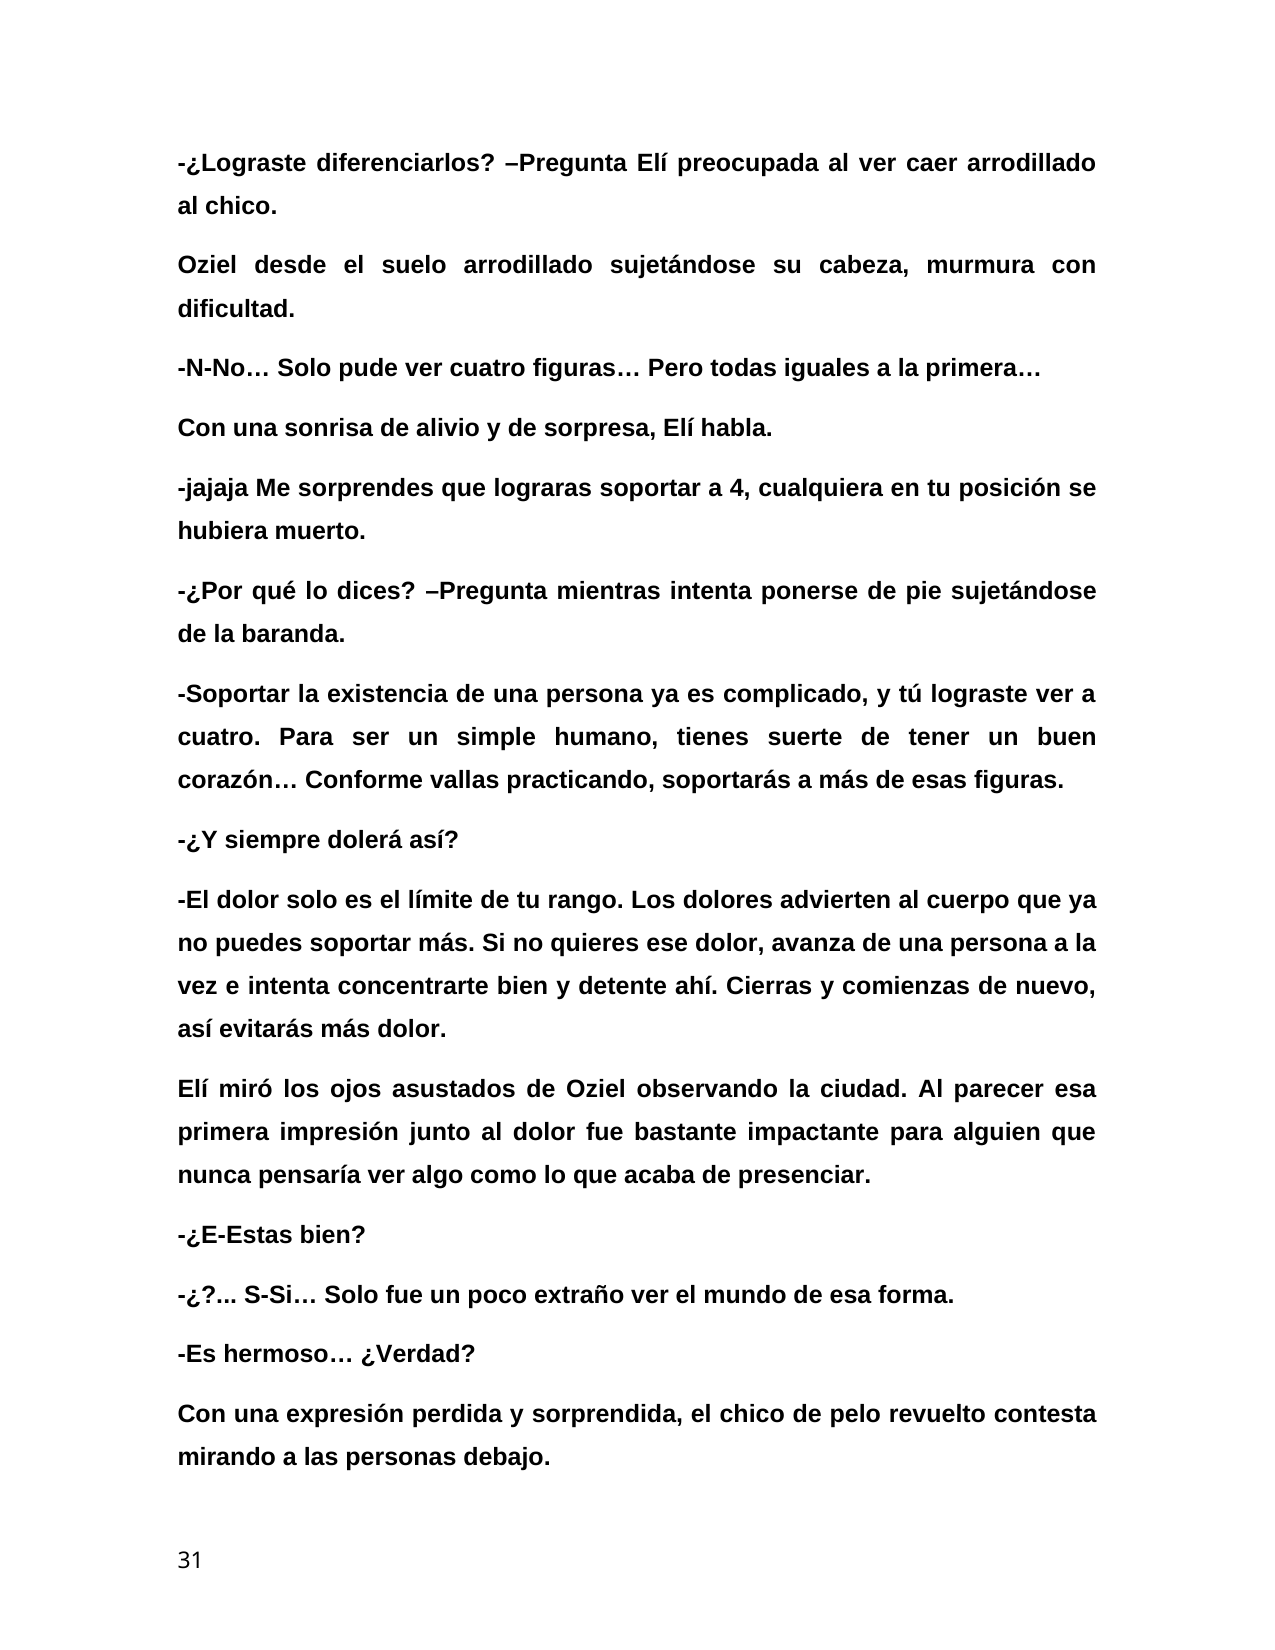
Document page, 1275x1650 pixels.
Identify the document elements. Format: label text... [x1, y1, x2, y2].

text -jajaja Me sorprendes que lograras soportar a 4, cualquiera en tu posición se hubiera muerto. [177, 473, 1098, 545]
text -¿Lograste diferenciarlos? –Pregunta Elí preocupada al ver caer arrodillado al chico. [177, 148, 1098, 219]
text Con una sonrisa de alivio y de sorpresa, Elí habla. [177, 413, 1098, 442]
text Oziel desde el suelo arrodillado sujetándose su cabeza, murmura con dificultad. [177, 251, 1098, 322]
text -El dolor solo es el límite de tu rango. Los dolores advierten al cuerpo que ya no puedes soportar más. Si no quieres ese dolor, avanza de una persona a la vez e intenta concentrarte bien y detente ahí. Cierras y comienzas de nuevo, así evitarás más dolor. [177, 885, 1098, 1043]
text Elí miró los ojos asustados de Oziel observando la ciudad. Al parecer esa primera impresión junto al dolor fue bastante impactante para alguien que nunca pensaría ver algo como lo que acaba de presenciar. [177, 1074, 1098, 1189]
text Con una expresión perdida y sorprendida, el chico de pelo revuelto contesta mirando a las personas debajo. [177, 1399, 1098, 1471]
text -¿E-Estas bien? [177, 1220, 1098, 1249]
text -N-No… Solo pude ver cuatro figuras… Pero todas iguales a la primera… [177, 353, 1098, 382]
text -¿?... S-Si… Solo fue un poco extraño ver el mundo de esa forma. [177, 1280, 1098, 1308]
text -¿Por qué lo dices? –Pregunta mientras intenta ponerse de pie sujetándose de la baranda. [177, 576, 1098, 648]
text -Es hermoso… ¿Verdad? [177, 1339, 1098, 1368]
text -¿Y siempre dolerá así? [177, 825, 1098, 854]
text -Soportar la existencia de una persona ya es complicado, y tú lograste ver a cuatro. Para ser un simple humano, tienes suerte de tener un buen corazón… Conforme vallas practicando, soportarás a más de esas figuras. [177, 679, 1098, 794]
